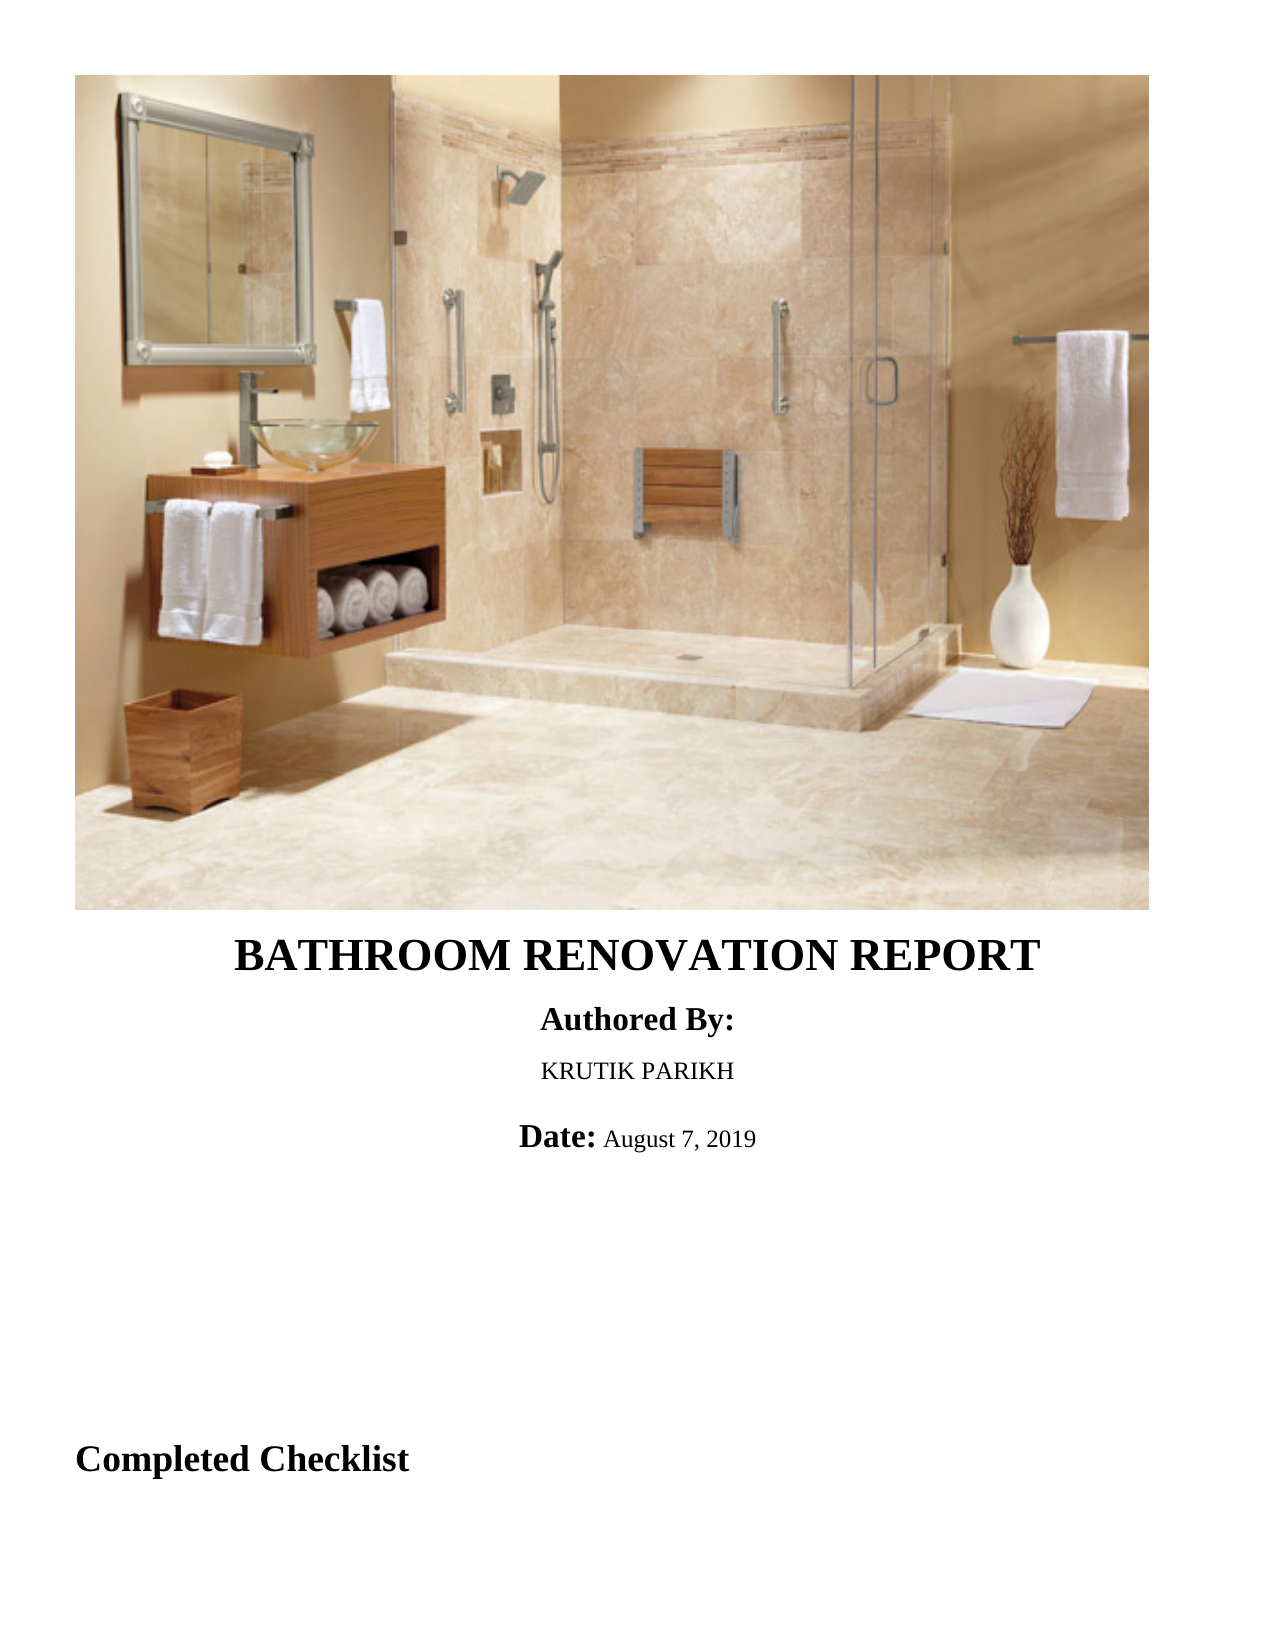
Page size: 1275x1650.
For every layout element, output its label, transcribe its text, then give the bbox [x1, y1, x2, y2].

picture [75, 75, 1149, 910]
text KRUTIK PARIKH [75, 1056, 1200, 1085]
text Authored By: [75, 999, 1200, 1038]
text BATHROOM RENOVATION REPORT [75, 928, 1200, 980]
text Date: August 7, 2019 [75, 1117, 1200, 1155]
text Completed Checklist [75, 1436, 1200, 1479]
